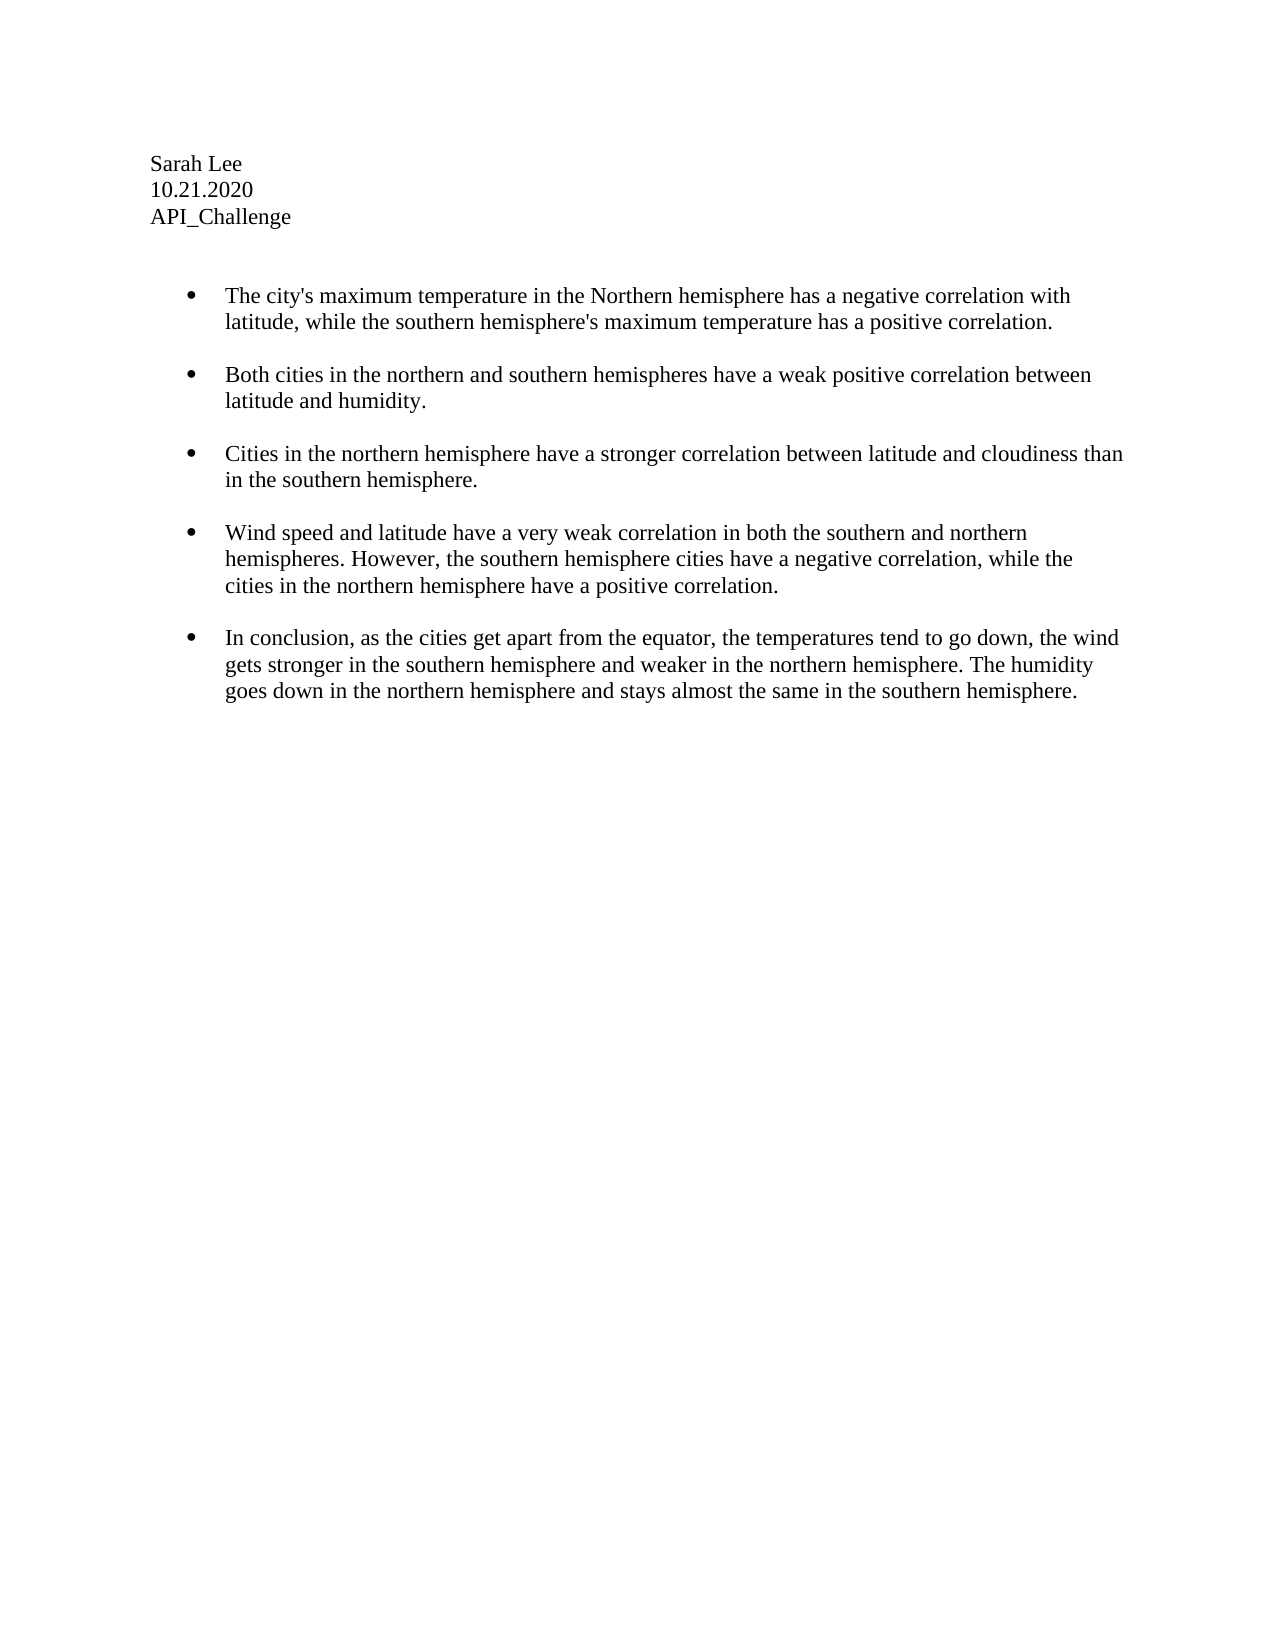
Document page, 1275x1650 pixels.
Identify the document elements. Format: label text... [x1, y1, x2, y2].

text 10.21.2020 [150, 176, 1125, 203]
list In conclusion, as the cities get apart from the equator, the temperatures tend to go down, the wind gets stronger in the southern hemisphere and weaker in the northern hemisphere. The humidity goes down in the northern hemisphere and stays almost the same in the southern hemisphere. [187, 624, 1125, 703]
text Sarah Lee [150, 150, 1125, 176]
list Both cities in the northern and southern hemispheres have a weak positive correlation between latitude and humidity. [187, 361, 1125, 413]
list The city's maximum temperature in the Northern hemisphere has a negative correlation with latitude, while the southern hemisphere's maximum temperature has a positive correlation. [187, 282, 1125, 334]
text API_Challenge [150, 203, 1125, 229]
list Wind speed and latitude have a very weak correlation in both the southern and northern hemispheres. However, the southern hemisphere cities have a negative correlation, while the cities in the northern hemisphere have a positive correlation. [187, 519, 1125, 598]
list Cities in the northern hemisphere have a stronger correlation between latitude and cloudiness than in the southern hemisphere. [187, 440, 1125, 493]
